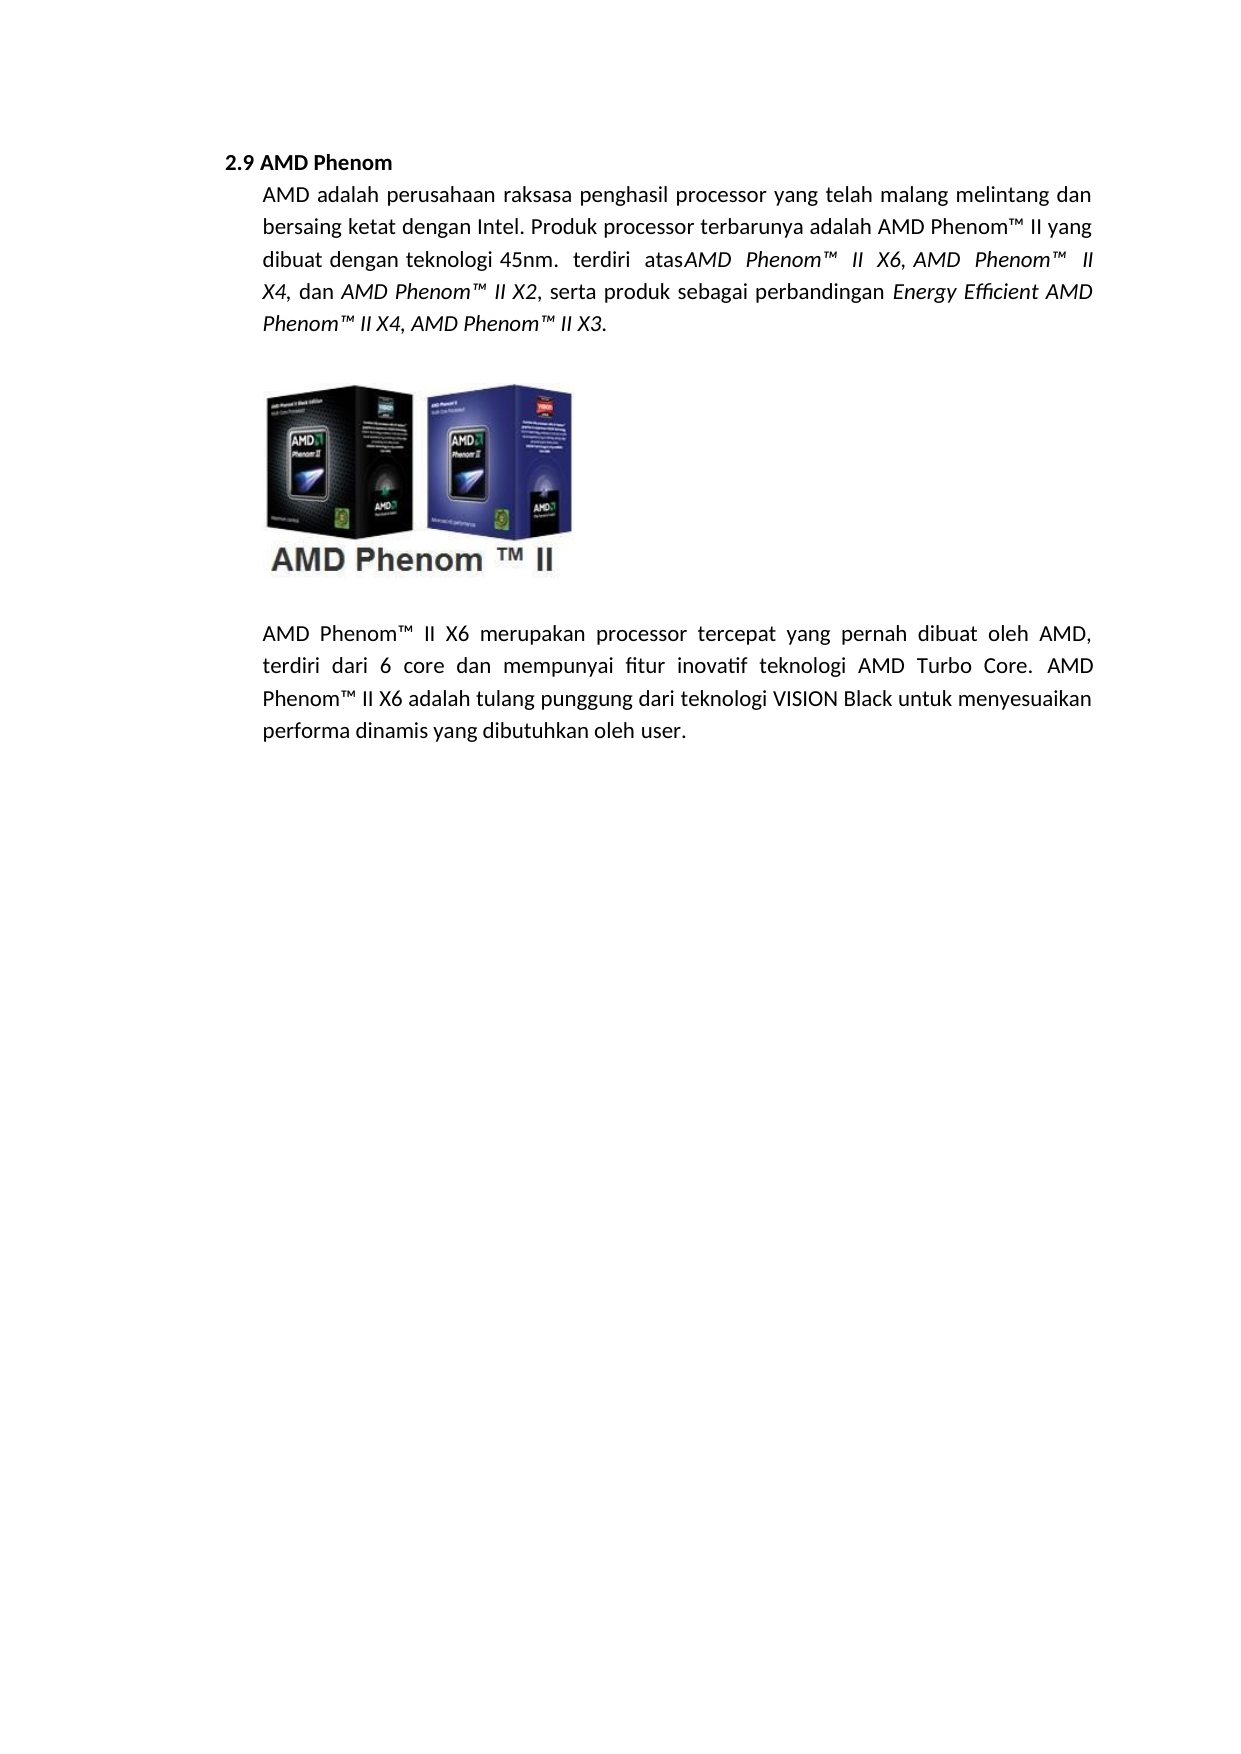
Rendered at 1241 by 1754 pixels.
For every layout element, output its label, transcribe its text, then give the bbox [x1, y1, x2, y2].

text AMD adalah perusahaan raksasa penghasil processor yang telah malang melintang dan bersaing ketat dengan Intel. Produk processor terbarunya adalah AMD Phenom™ II yang dibuat dengan teknologi 45nm. terdiri atasAMD Phenom™ II X6, AMD Phenom™ II X4, dan AMD Phenom™ II X2, serta produk sebagai perbandingan Energy Efficient AMD Phenom™ II X4, AMD Phenom™ II X3. [262, 180, 1093, 337]
picture [262, 383, 575, 578]
subtitle AMD Phenom [225, 148, 1105, 176]
text AMD Phenom™ II X6 merupakan processor tercepat yang pernah dibuat oleh AMD, terdiri dari 6 core dan mempunyai fitur inovatif teknologi AMD Turbo Core. AMD Phenom™ II X6 adalah tulang punggung dari teknologi VISION Black untuk menyesuaikan performa dinamis yang dibutuhkan oleh user. [262, 619, 1093, 744]
